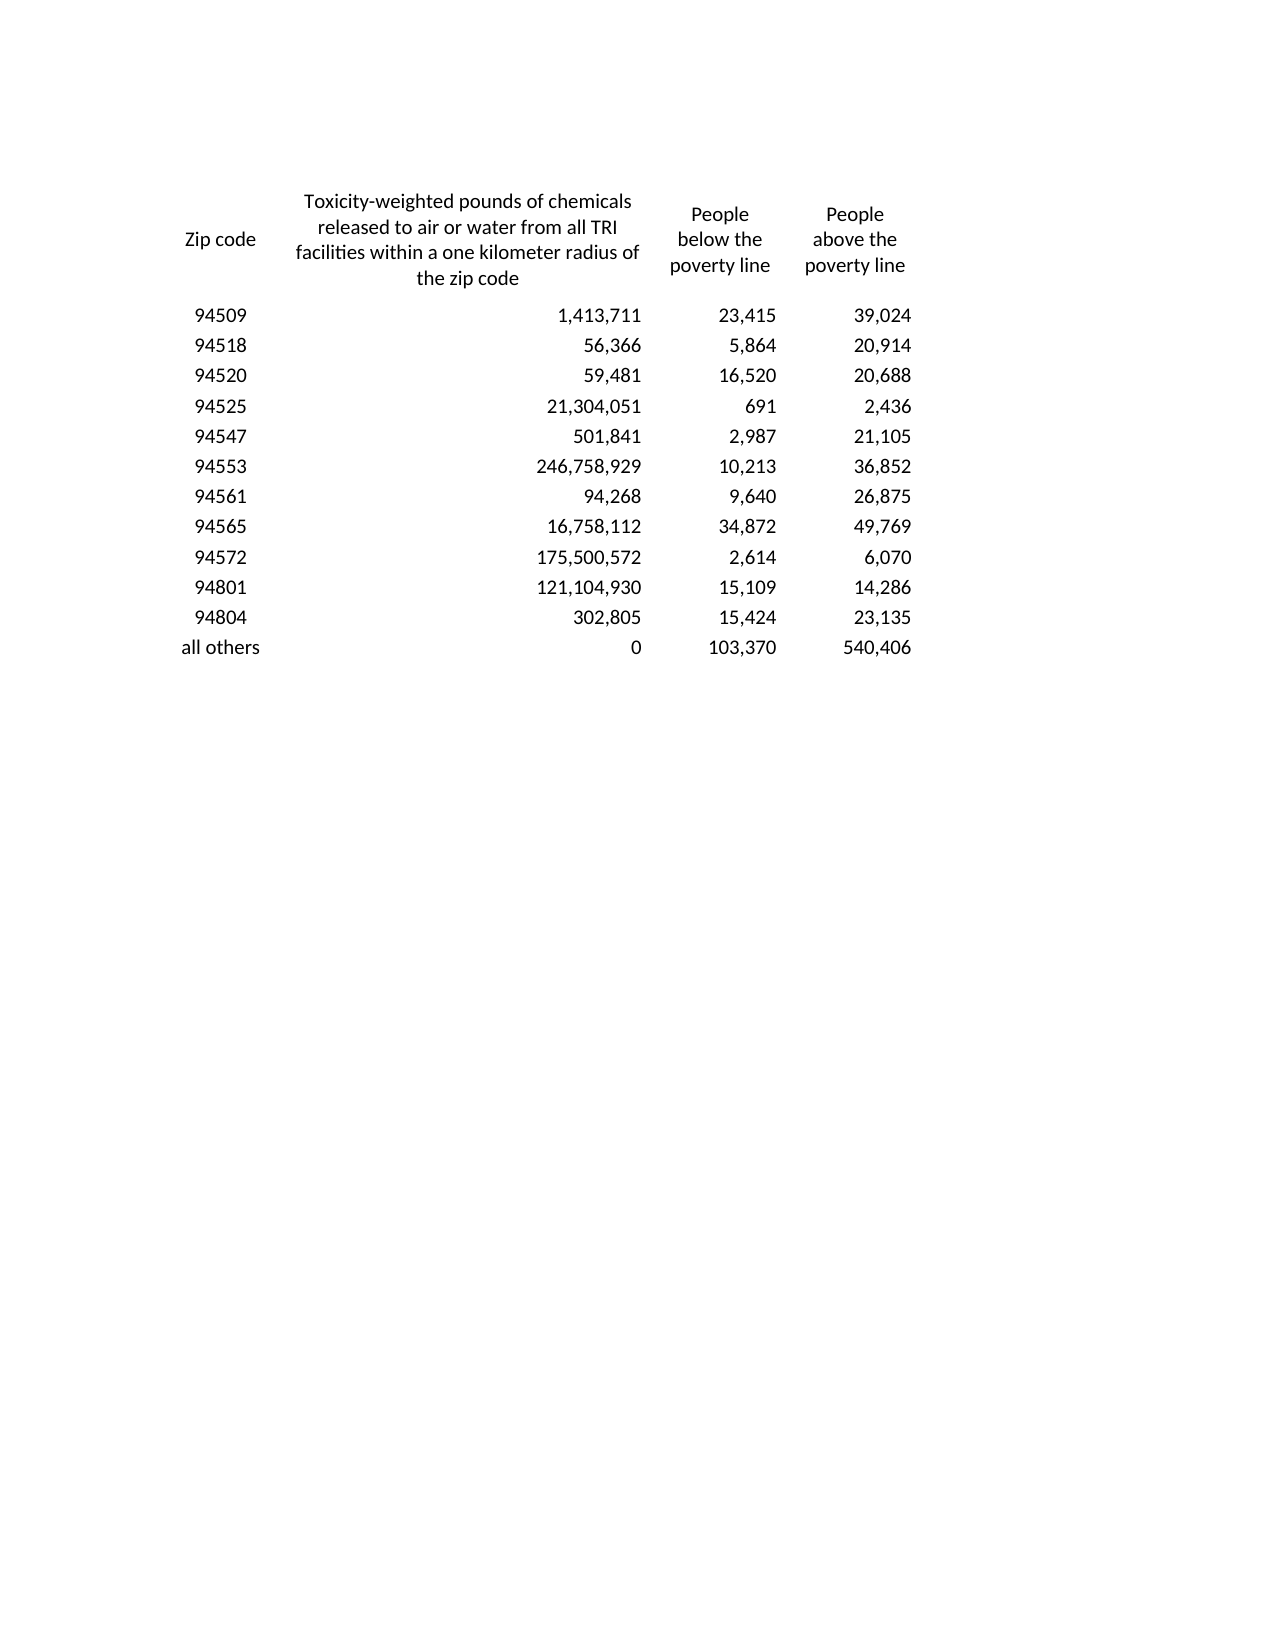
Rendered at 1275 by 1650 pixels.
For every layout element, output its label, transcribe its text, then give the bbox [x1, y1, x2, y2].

table_cell 94804 [158, 602, 283, 632]
table_cell 9,640 [653, 481, 787, 511]
table_cell 121,104,930 [283, 572, 652, 602]
table_cell 94565 [158, 511, 283, 541]
table_cell 26,875 [788, 481, 923, 511]
table_cell 21,105 [788, 421, 923, 451]
table_cell 103,370 [653, 632, 787, 662]
table_cell 34,872 [653, 511, 787, 541]
table_cell 2,614 [653, 541, 787, 572]
table_header People above the poverty line [788, 179, 923, 300]
table_cell 20,688 [788, 360, 923, 390]
table_cell 20,914 [788, 330, 923, 360]
table_cell 6,070 [788, 541, 923, 572]
table_cell 56,366 [283, 330, 652, 360]
table_cell 10,213 [653, 451, 787, 481]
table_cell 2,436 [788, 390, 923, 421]
table_cell 94572 [158, 541, 283, 572]
table_header Toxicity-weighted pounds of chemicals released to air or water from all TRI facilities within a one kilometer radius of the zip code [283, 179, 652, 300]
table_cell 39,024 [788, 300, 923, 330]
table_cell 36,852 [788, 451, 923, 481]
table_cell 94525 [158, 390, 283, 421]
table_cell 16,520 [653, 360, 787, 390]
table_cell 175,500,572 [283, 541, 652, 572]
table_cell 49,769 [788, 511, 923, 541]
table_cell 1,413,711 [283, 300, 652, 330]
table_cell 16,758,112 [283, 511, 652, 541]
table_cell 94520 [158, 360, 283, 390]
table_cell 94801 [158, 572, 283, 602]
table_cell 15,109 [653, 572, 787, 602]
table_cell 246,758,929 [283, 451, 652, 481]
table_cell 302,805 [283, 602, 652, 632]
table_cell 21,304,051 [283, 390, 652, 421]
table_cell 59,481 [283, 360, 652, 390]
table_cell 94,268 [283, 481, 652, 511]
table_cell 23,415 [653, 300, 787, 330]
table_cell all others [158, 632, 283, 662]
table_cell 14,286 [788, 572, 923, 602]
table_cell 23,135 [788, 602, 923, 632]
table_cell 2,987 [653, 421, 787, 451]
table_cell 540,406 [788, 632, 923, 662]
table_cell 691 [653, 390, 787, 421]
table_cell 15,424 [653, 602, 787, 632]
table_cell 5,864 [653, 330, 787, 360]
table_cell 94553 [158, 451, 283, 481]
table_cell 94561 [158, 481, 283, 511]
table_cell 94547 [158, 421, 283, 451]
table_header People below the poverty line [653, 179, 787, 300]
table_cell 94518 [158, 330, 283, 360]
table_cell 0 [283, 632, 652, 662]
table_cell 501,841 [283, 421, 652, 451]
table_header Zip code [158, 179, 283, 300]
table_cell 94509 [158, 300, 283, 330]
